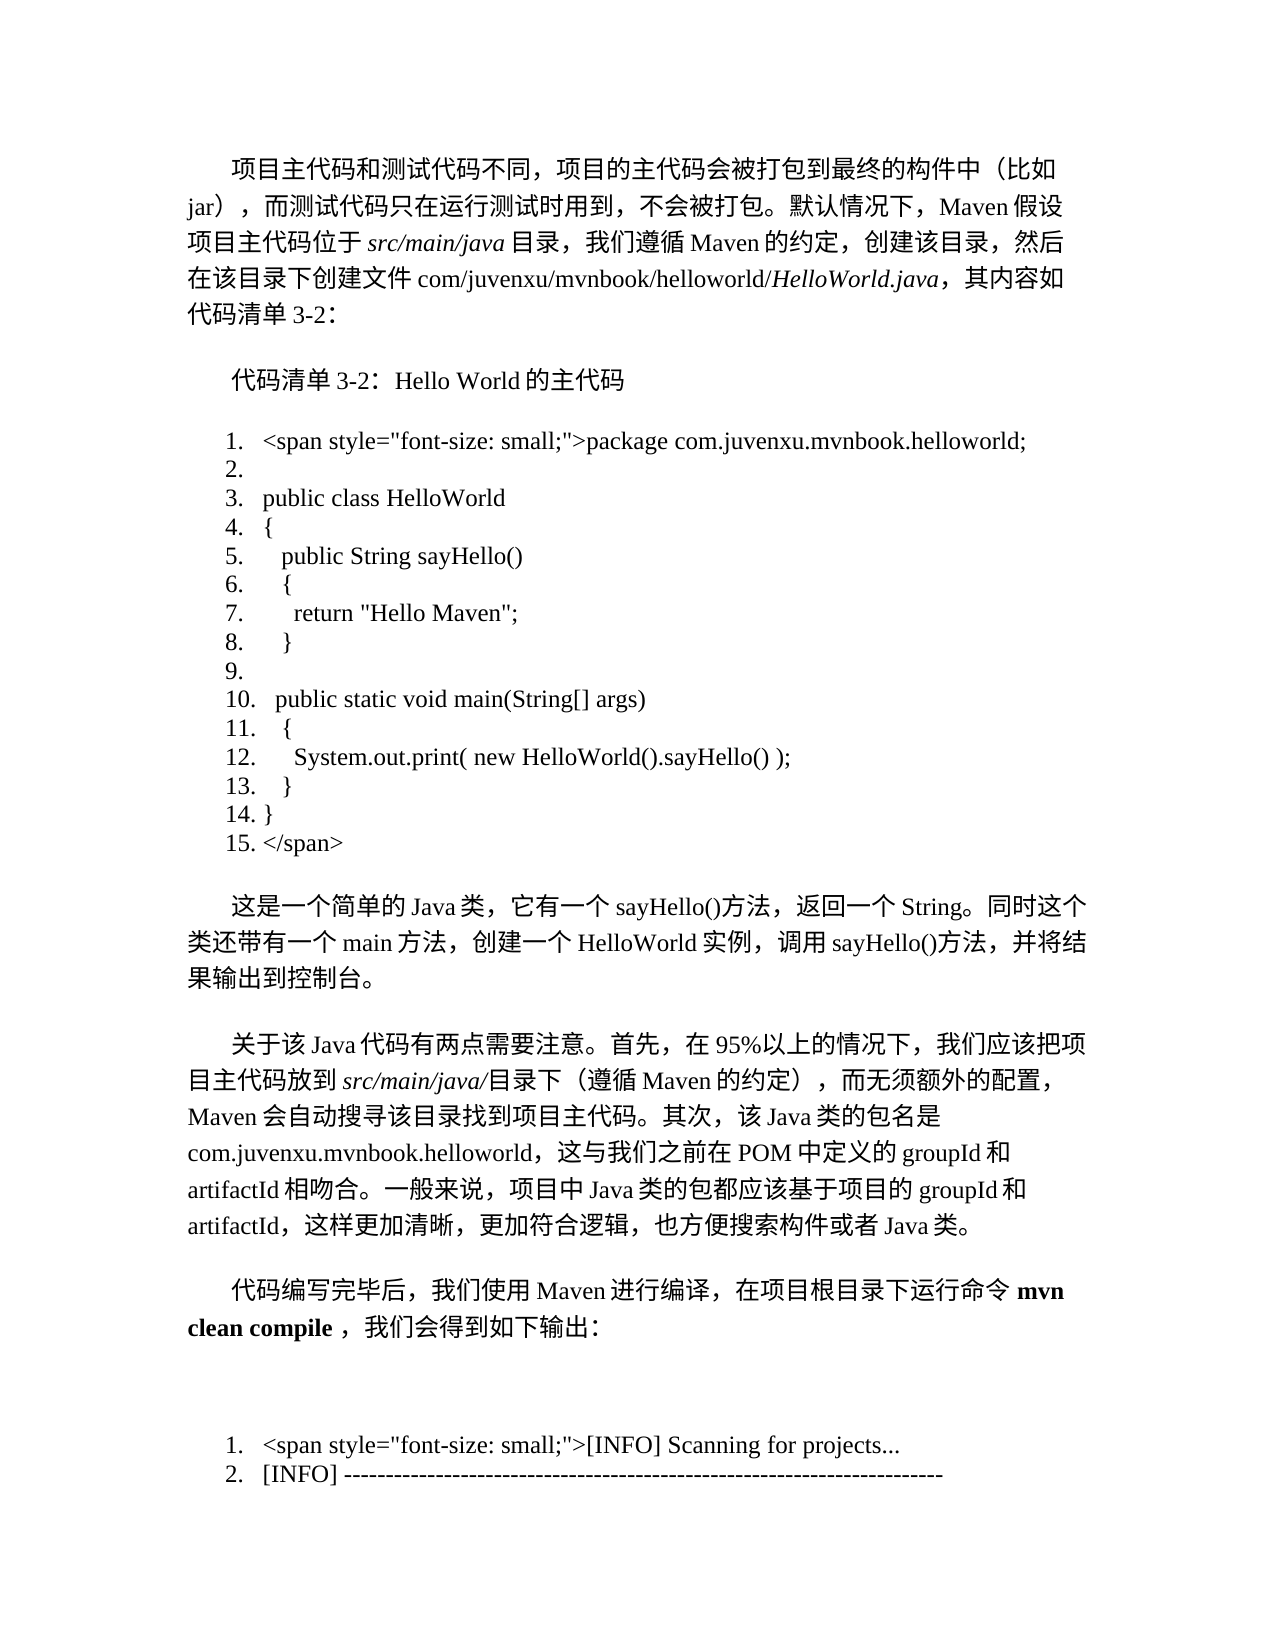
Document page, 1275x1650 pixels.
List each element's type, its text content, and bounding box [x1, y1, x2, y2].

list } [225, 799, 1087, 828]
list return "Hello Maven"; [225, 598, 1087, 627]
list </span> [225, 828, 1087, 857]
list <span style="font-size: small;">package com.juvenxu.mvnbook.helloworld; [225, 426, 1087, 454]
list } [225, 771, 1087, 799]
text 关于该Java代码有两点需要注意。首先，在95%以上的情况下，我们应该把项目主代码放到src/main/java/目录下（遵循Maven的约定），而无须额外的配置，Maven会自动搜寻该目录找到项目主代码。其次，该Java类的包名是com.juvenxu.mvnbook.helloworld，这与我们之前在POM中定义的groupId和artifactId相吻合。一般来说，项目中Java类的包都应该基于项目的groupId和artifactId，这样更加清晰，更加符合逻辑，也方便搜索构件或者Java类。 [187, 1024, 1087, 1242]
text 这是一个简单的Java类，它有一个sayHello()方法，返回一个String。同时这个类还带有一个main方法，创建一个HelloWorld实例，调用sayHello()方法，并将结果输出到控制台。 [187, 886, 1087, 995]
list public String sayHello() [225, 541, 1087, 569]
text 代码清单3-2：Hello World的主代码 [187, 360, 1087, 397]
text 项目主代码和测试代码不同，项目的主代码会被打包到最终的构件中（比如jar），而测试代码只在运行测试时用到，不会被打包。默认情况下，Maven假设项目主代码位于src/main/java目录，我们遵循Maven的约定，创建该目录，然后在该目录下创建文件com/juvenxu/mvnbook/helloworld/HelloWorld.java，其内容如代码清单3-2： [187, 150, 1087, 331]
list } [225, 627, 1087, 656]
list { [225, 569, 1087, 598]
list { [225, 713, 1087, 742]
list <span style="font-size: small;">[INFO] Scanning for projects... [225, 1430, 1087, 1459]
text 代码编写完毕后，我们使用Maven进行编译，在项目根目录下运行命令 mvn clean compile ，我们会得到如下输出： [187, 1271, 1087, 1343]
list public class HelloWorld [225, 483, 1087, 512]
list public static void main(String[] args) [225, 684, 1087, 713]
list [225, 1459, 1087, 1488]
list { [225, 512, 1087, 541]
list System.out.print( new HelloWorld().sayHello() ); [225, 742, 1087, 771]
